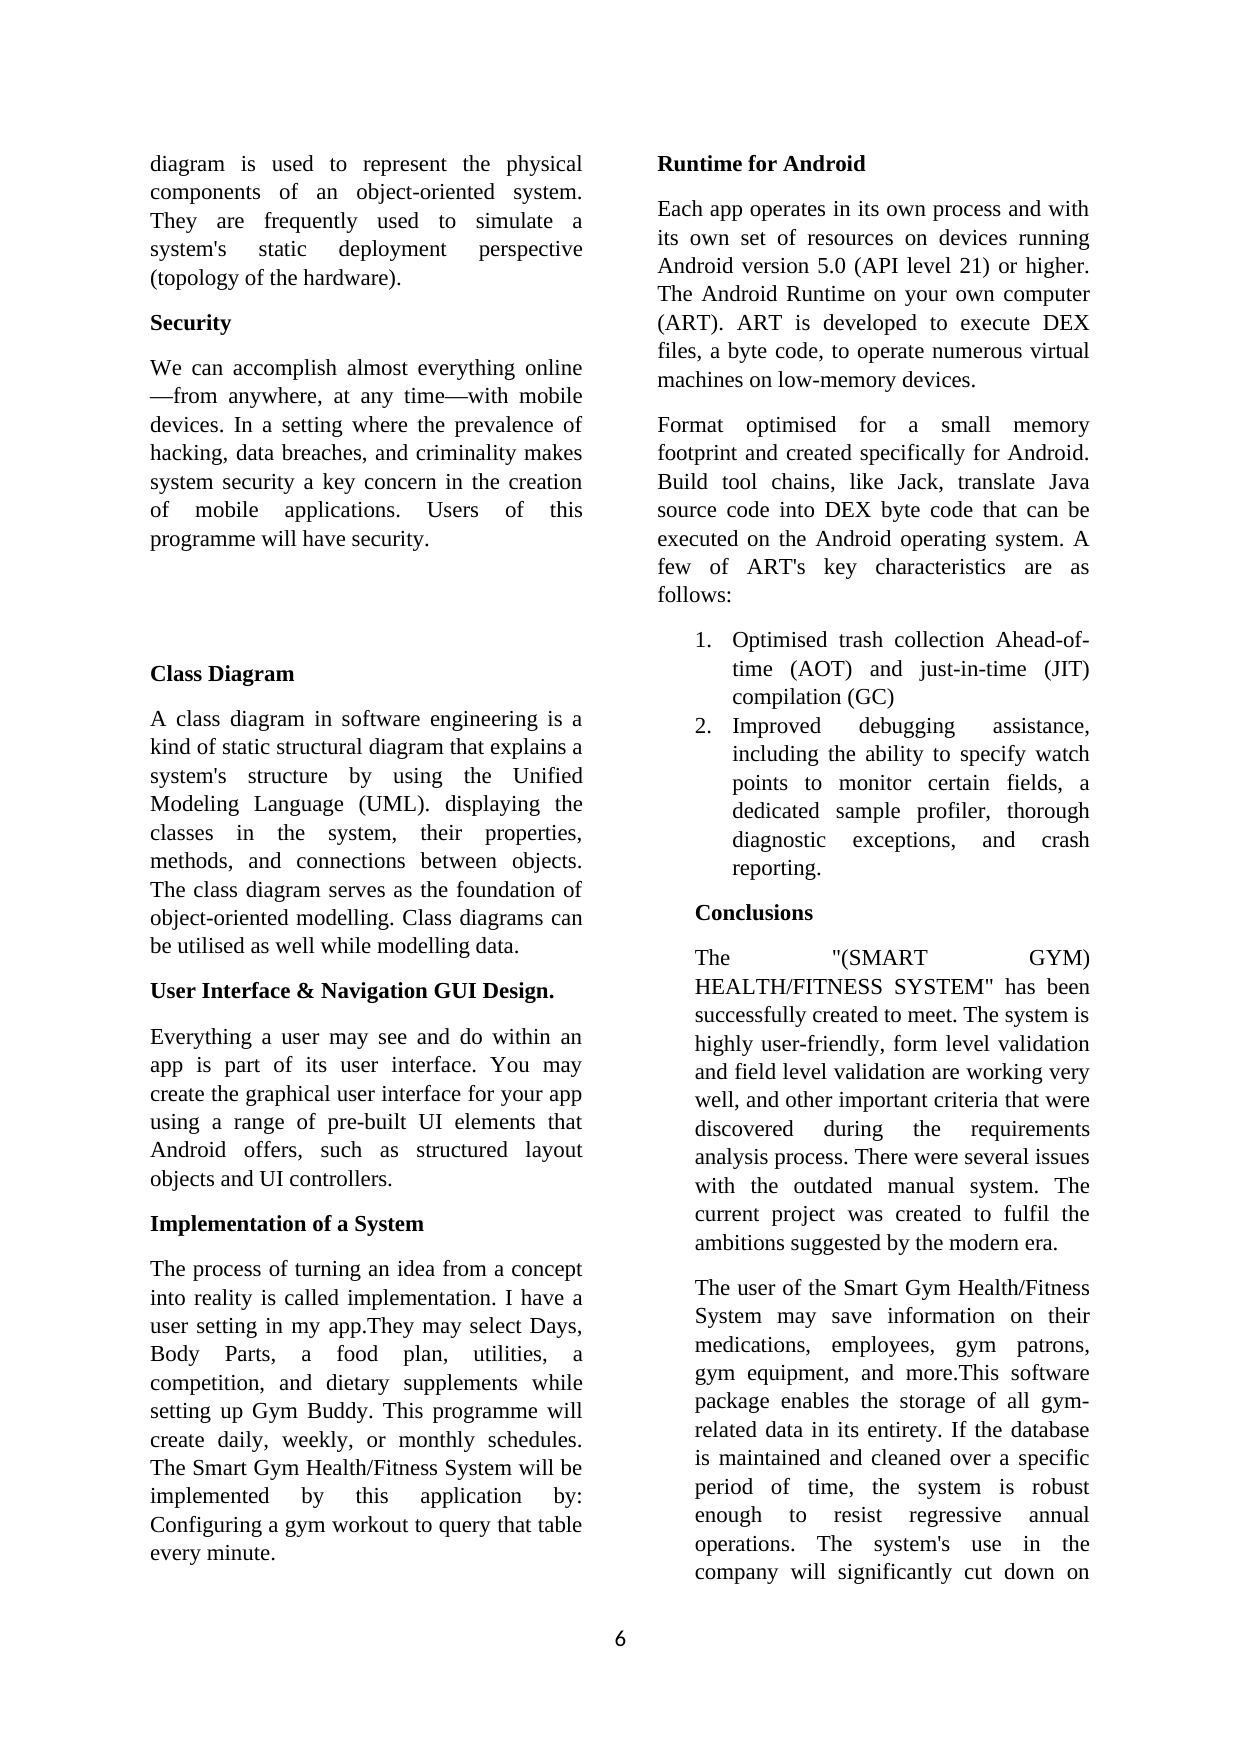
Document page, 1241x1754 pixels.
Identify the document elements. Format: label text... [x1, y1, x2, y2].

text The "(SMART GYM) HEALTH/FITNESS SYSTEM" has been successfully created to meet. The system is highly user-friendly, form level validation and field level validation are working very well, and other important criteria that were discovered during the requirements analysis process. There were several issues with the outdated manual system. The current project was created to fulfil the ambitions suggested by the modern era. [694, 944, 1090, 1255]
text Everything a user may see and do within an app is part of its user interface. You may create the graphical user interface for your app using a range of pre-built UI elements that Android offers, such as structured layout objects and UI controllers. [150, 1023, 583, 1191]
text The process of turning an idea from a concept into reality is called implementation. I have a user setting in my app.They may select Days, Body Parts, a food plan, utilities, a competition, and dietary supplements while setting up Gym Buddy. This programme will create daily, weekly, or monthly schedules. The Smart Gym Health/Fitness System will be implemented by this application by: Configuring a gym workout to query that table every minute. [150, 1255, 583, 1566]
text Implementation of a System [150, 1210, 583, 1236]
text Runtime for Android [657, 150, 1090, 176]
text User Interface & Navigation GUI Design. [150, 978, 583, 1004]
text Each app operates in its own process and with its own set of resources on devices running Android version 5.0 (API level 21) or higher. The Android Runtime on your own computer (ART). ART is developed to execute DEX files, a byte code, to operate numerous virtual machines on low-memory devices. [657, 195, 1090, 392]
text Security [150, 309, 583, 335]
text Format optimised for a small memory footprint and created specifically for Android. Build tool chains, like Jack, translate Java source code into DEX byte code that can be executed on the Android operating system. A few of ART's key characteristics are as follows: [657, 411, 1090, 608]
text A class diagram in software engineering is a kind of static structural diagram that explains a system's structure by using the Unified Modeling Language (UML). displaying the classes in the system, their properties, methods, and connections between objects. The class diagram serves as the foundation of object-oriented modelling. Class diagrams can be utilised as well while modelling data. [150, 705, 583, 959]
text Class Diagram [150, 660, 583, 686]
text We can accomplish almost everything online—from anywhere, at any time—with mobile devices. In a setting where the prevalence of hacking, data breaches, and criminality makes system security a key concern in the creation of mobile applications. Users of this programme will have security. [150, 354, 583, 551]
list Optimised trash collection Ahead-of-time (AOT) and just-in-time (JIT) compilation (GC) [694, 627, 1090, 710]
list Improved debugging assistance, including the ability to specify watch points to monitor certain fields, a dedicated sample profiler, thorough diagnostic exceptions, and crash reporting. [694, 712, 1090, 880]
text Conclusions [694, 899, 1090, 926]
